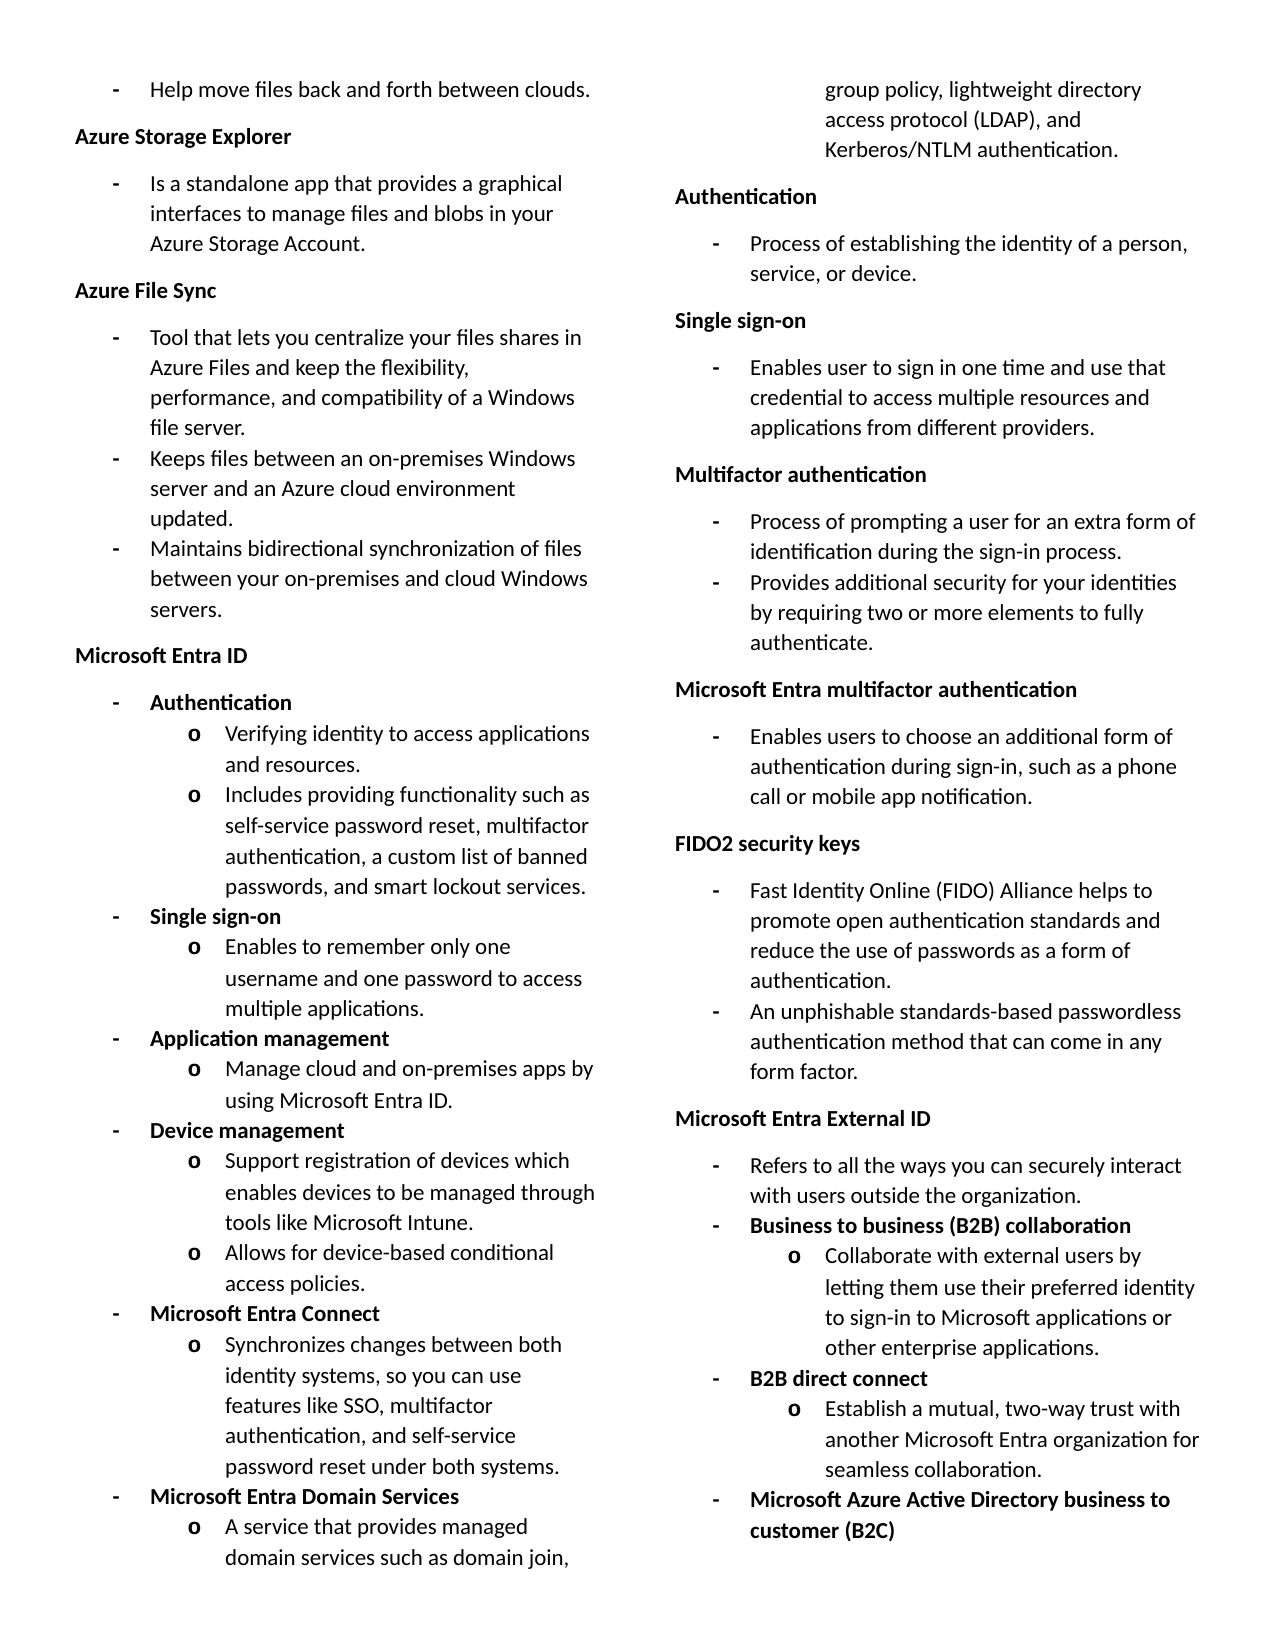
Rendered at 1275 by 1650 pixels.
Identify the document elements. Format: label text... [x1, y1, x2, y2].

list Collaborate with external users by letting them use their preferred identity to sign-in to Microsoft applications or other enterprise applications. [787, 1242, 1200, 1361]
list Help move files back and forth between clouds. [112, 75, 600, 103]
text Azure Storage Explorer [75, 122, 600, 150]
list Support registration of devices which enables devices to be managed through tools like Microsoft Intune. [187, 1146, 600, 1236]
list Application management [112, 1024, 600, 1052]
list A service that provides managed domain services such as domain join, group policy, lightweight directory access protocol (LDAP), and Kerberos/NTLM authentication. [787, 75, 1200, 163]
list Provides additional security for your identities by requiring two or more elements to fully authenticate. [712, 568, 1200, 656]
text FIDO2 security keys [675, 829, 1200, 857]
list Verifying identity to access applications and resources. [187, 719, 600, 778]
text Multifactor authentication [675, 460, 1200, 488]
text Microsoft Entra External ID [675, 1104, 1200, 1132]
list Enables users to choose an additional form of authentication during sign-in, such as a phone call or mobile app notification. [712, 722, 1200, 810]
list Is a standalone app that provides a graphical interfaces to manage files and blobs in your Azure Storage Account. [112, 169, 600, 257]
text Azure File Sync [75, 276, 600, 304]
list Refers to all the ways you can securely interact with users outside the organization. [712, 1151, 1200, 1209]
list Keeps files between an on-premises Windows server and an Azure cloud environment updated. [112, 444, 600, 532]
list Process of prompting a user for an extra form of identification during the sign-in process. [712, 507, 1200, 566]
list Synchronizes changes between both identity systems, so you can use features like SSO, multifactor authentication, and self-service password reset under both systems. [187, 1330, 600, 1480]
text Authentication [675, 182, 1200, 210]
list Microsoft Entra Domain Services [112, 1482, 600, 1510]
list Manage cloud and on-premises apps by using Microsoft Entra ID. [187, 1054, 600, 1114]
text Microsoft Entra ID [75, 642, 600, 670]
list Authentication [112, 688, 600, 717]
list B2B direct connect [712, 1364, 1200, 1392]
list Maintains bidirectional synchronization of files between your on-premises and cloud Windows servers. [112, 534, 600, 623]
list Single sign-on [112, 902, 600, 930]
list Microsoft Entra Connect [112, 1299, 600, 1328]
list Business to business (B2B) collaboration [712, 1211, 1200, 1239]
list Fast Identity Online (FIDO) Alliance helps to promote open authentication standards and reduce the use of passwords as a form of authentication. [712, 876, 1200, 995]
list Establish a mutual, two-way trust with another Microsoft Entra organization for seamless collaboration. [787, 1394, 1200, 1483]
text Microsoft Entra multifactor authentication [675, 675, 1200, 703]
list Device management [112, 1116, 600, 1144]
text Single sign-on [675, 306, 1200, 334]
list Tool that lets you centralize your files shares in Azure Files and keep the flexibility, performance, and compatibility of a Windows file server. [112, 323, 600, 442]
list Microsoft Azure Active Directory business to customer (B2C) [712, 1486, 1200, 1544]
list A service that provides managed domain services such as domain join, group policy, lightweight directory access protocol (LDAP), and Kerberos/NTLM authentication. [187, 1512, 600, 1572]
list Process of establishing the identity of a person, service, or device. [712, 229, 1200, 287]
list Enables user to sign in one time and use that credential to access multiple resources and applications from different providers. [712, 353, 1200, 442]
list Enables to remember only one username and one password to access multiple applications. [187, 932, 600, 1022]
list Includes providing functionality such as self-service password reset, multifactor authentication, a custom list of banned passwords, and smart lockout services. [187, 780, 600, 900]
list An unphishable standards-based passwordless authentication method that can come in any form factor. [712, 997, 1200, 1085]
list Allows for device-based conditional access policies. [187, 1238, 600, 1297]
